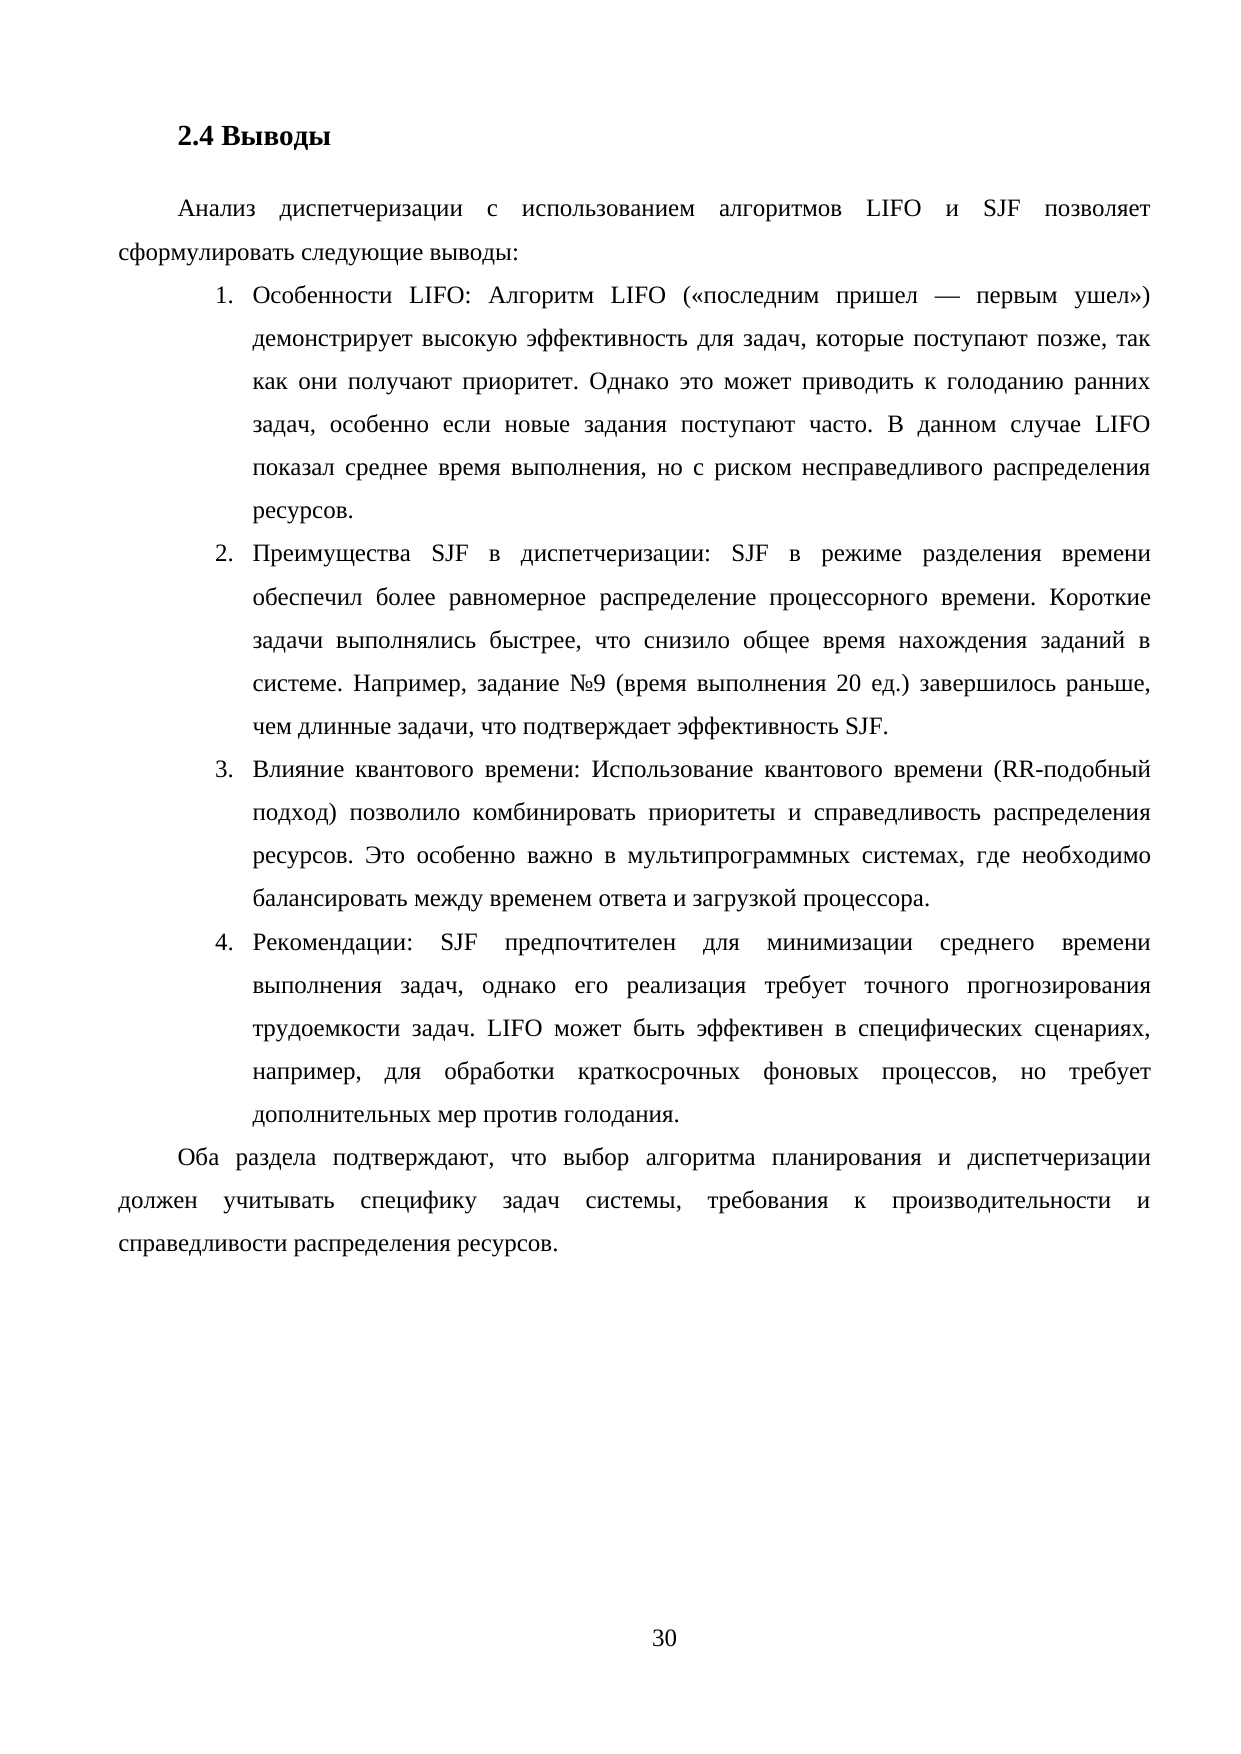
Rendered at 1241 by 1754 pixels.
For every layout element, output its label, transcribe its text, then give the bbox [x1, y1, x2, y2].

list Рекомендации: SJF предпочтителен для минимизации среднего времени выполнения задач, однако его реализация требует точного прогнозирования трудоемкости задач. LIFO может быть эффективен в специфических сценариях, например, для обработки краткосрочных фоновых процессов, но требует дополнительных мер против голодания. [215, 927, 1152, 1128]
text Анализ диспетчеризации с использованием алгоритмов LIFO и SJF позволяет сформулировать следующие выводы: [118, 193, 1152, 265]
text Оба раздела подтверждают, что выбор алгоритма планирования и диспетчеризации должен учитывать специфику задач системы, требования к производительности и справедливости распределения ресурсов. [118, 1142, 1152, 1257]
list Особенности LIFO: Алгоритм LIFO («последним пришел — первым ушел») демонстрирует высокую эффективность для задач, которые поступают позже, так как они получают приоритет. Однако это может приводить к голоданию ранних задач, особенно если новые задания поступают часто. В данном случае LIFO показал среднее время выполнения, но с риском несправедливого распределения ресурсов. [215, 280, 1152, 524]
subtitle 2.4 Выводы [177, 118, 1152, 152]
list Преимущества SJF в диспетчеризации: SJF в режиме разделения времени обеспечил более равномерное распределение процессорного времени. Короткие задачи выполнялись быстрее, что снизило общее время нахождения заданий в системе. Например, задание №9 (время выполнения 20 ед.) завершилось раньше, чем длинные задачи, что подтверждает эффективность SJF. [215, 538, 1152, 740]
list Влияние квантового времени: Использование квантового времени (RR-подобный подход) позволило комбинировать приоритеты и справедливость распределения ресурсов. Это особенно важно в мультипрограммных системах, где необходимо балансировать между временем ответа и загрузкой процессора. [215, 754, 1152, 912]
